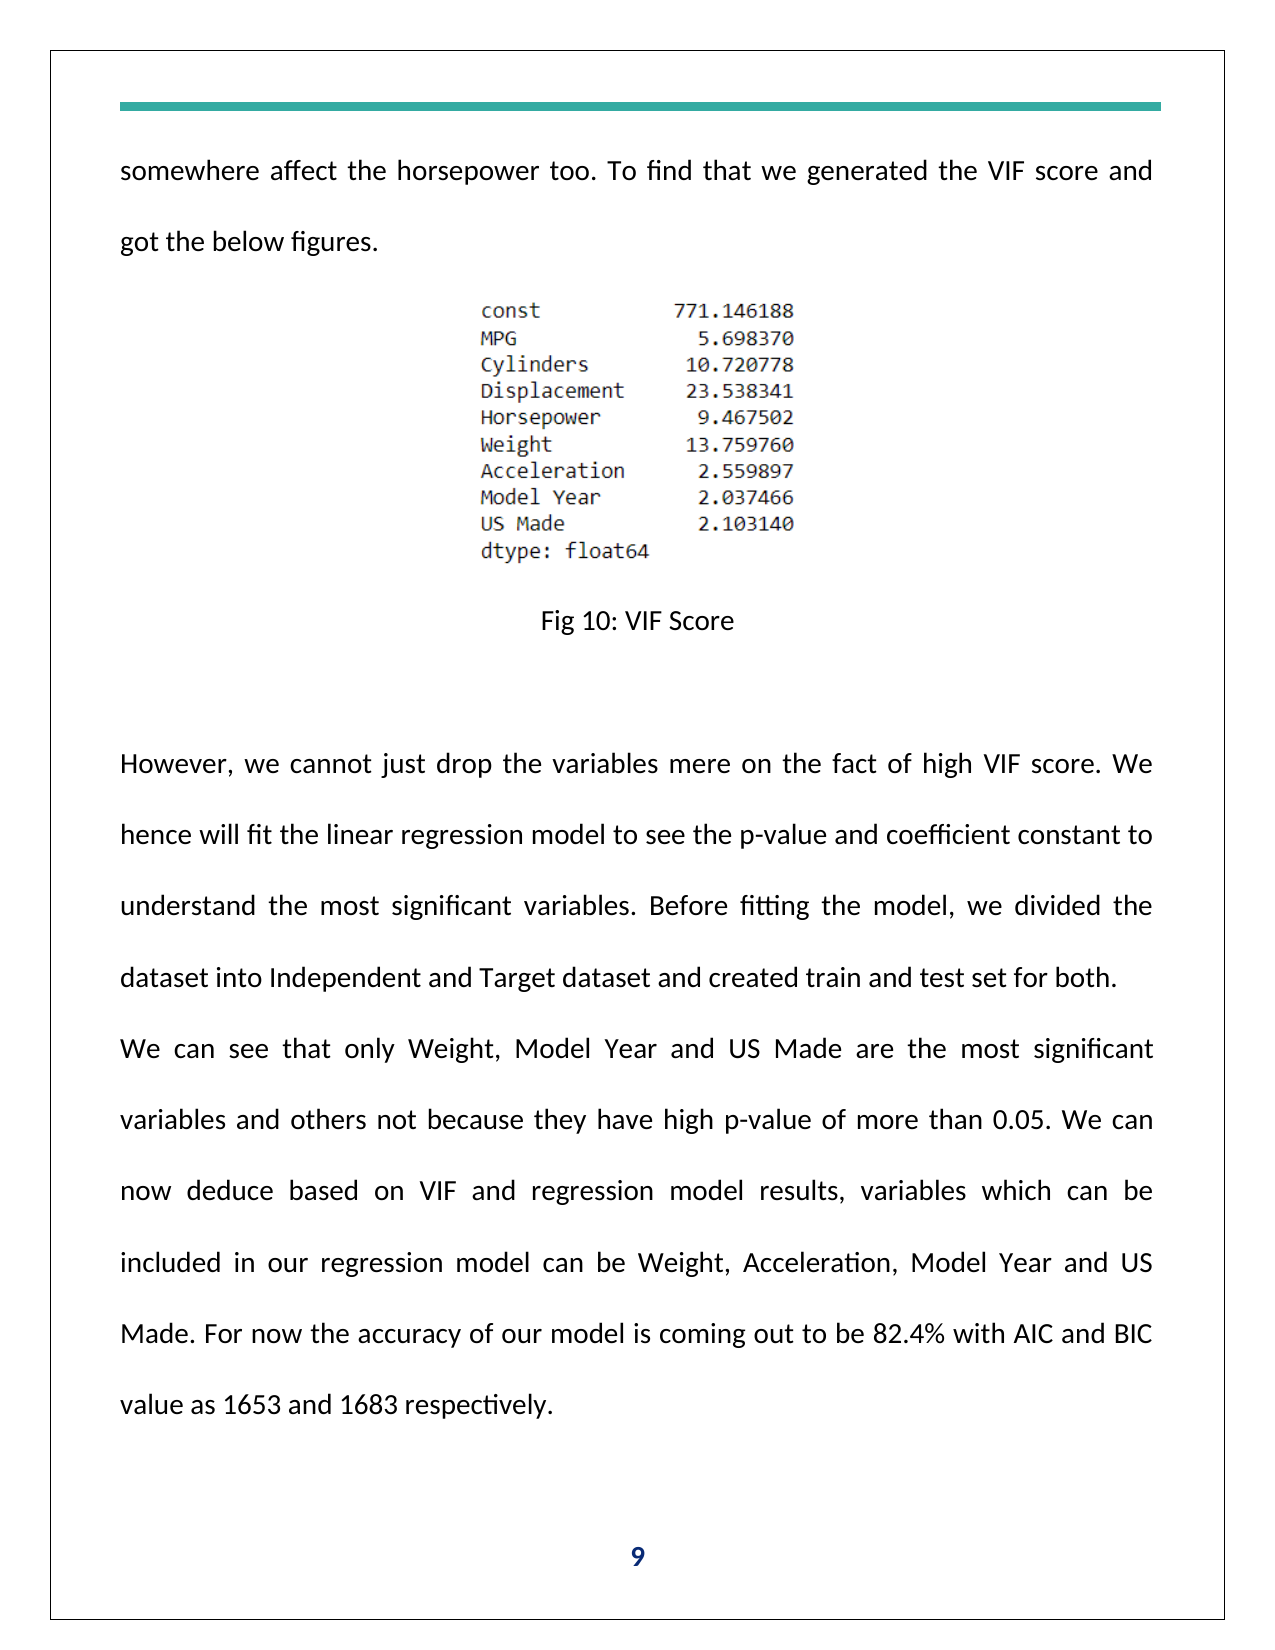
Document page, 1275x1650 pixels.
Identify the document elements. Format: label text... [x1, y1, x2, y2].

picture [471, 294, 804, 567]
text Fig 10: VIF Score [120, 602, 1155, 638]
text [120, 152, 1155, 259]
text However, we cannot just drop the variables mere on the fact of high VIF score. We hence will fit the linear regression model to see the p-value and coefficient constant to understand the most significant variables. Before fitting the model, we divided the dataset into Independent and Target dataset and created train and test set for both. [120, 745, 1155, 994]
text We can see that only Weight, Model Year and US Made are the most significant variables and others not because they have high p-value of more than 0.05. We can now deduce based on VIF and regression model results, variables which can be included in our regression model can be Weight, Acceleration, Model Year and US Made. For now the accuracy of our model is coming out to be 82.4% with AIC and BIC value as 1653 and 1683 respectively. [120, 1030, 1155, 1422]
